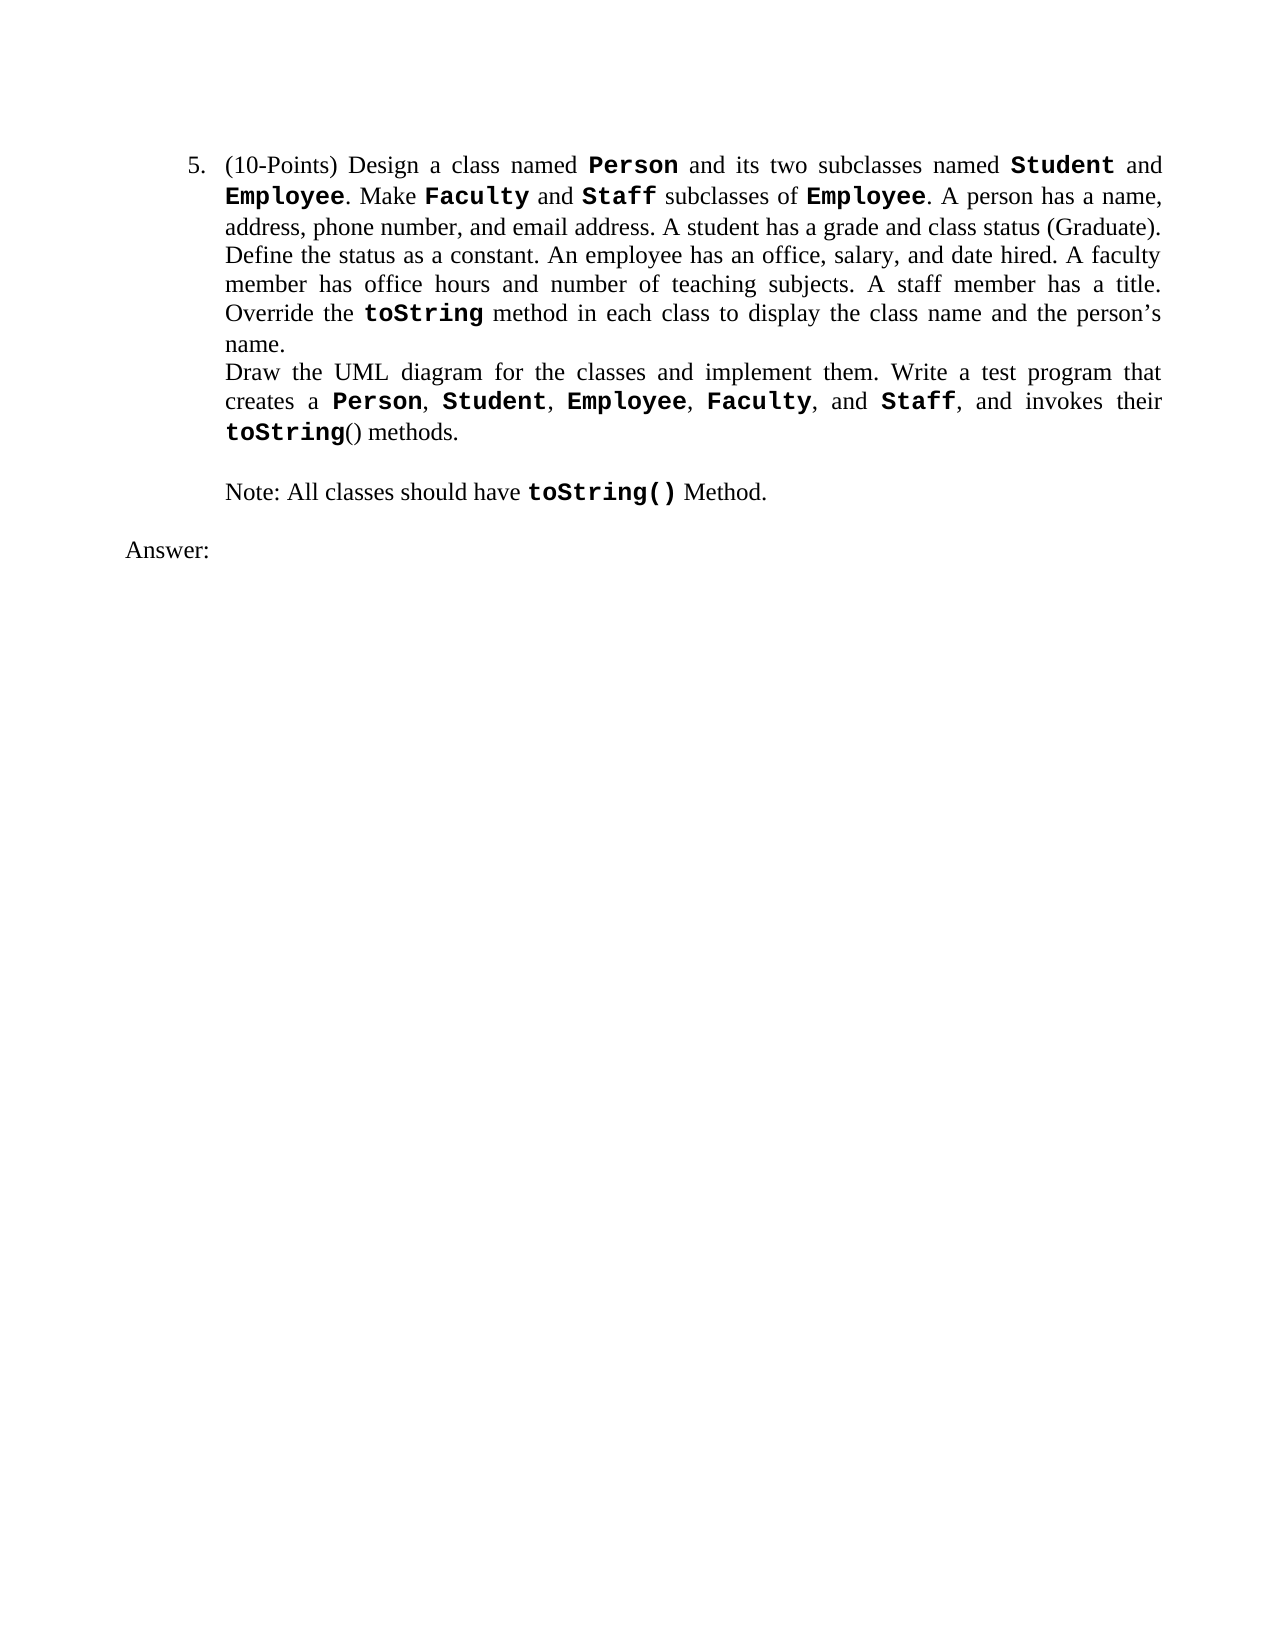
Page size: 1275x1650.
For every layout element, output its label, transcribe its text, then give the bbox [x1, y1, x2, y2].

list (10-Points) Design a class named Person and its two subclasses named Student and Employee. Make Faculty and Staff subclasses of Employee. A person has a name, address, phone number, and email address. A student has a grade and class status (Graduate). Define the status as a constant. An employee has an office, salary, and date hired. A faculty member has office hours and number of teaching subjects. A staff member has a title. Override the toString method in each class to display the class name and the person’s name. [187, 150, 1162, 357]
list Draw the UML diagram for the classes and implement them. Write a test program that creates a Person, Student, Employee, Faculty, and Staff, and invokes their toString() methods. [225, 357, 1162, 448]
text Answer: [112, 536, 1162, 564]
list Note: All classes should have toString() Method. [225, 477, 1162, 507]
